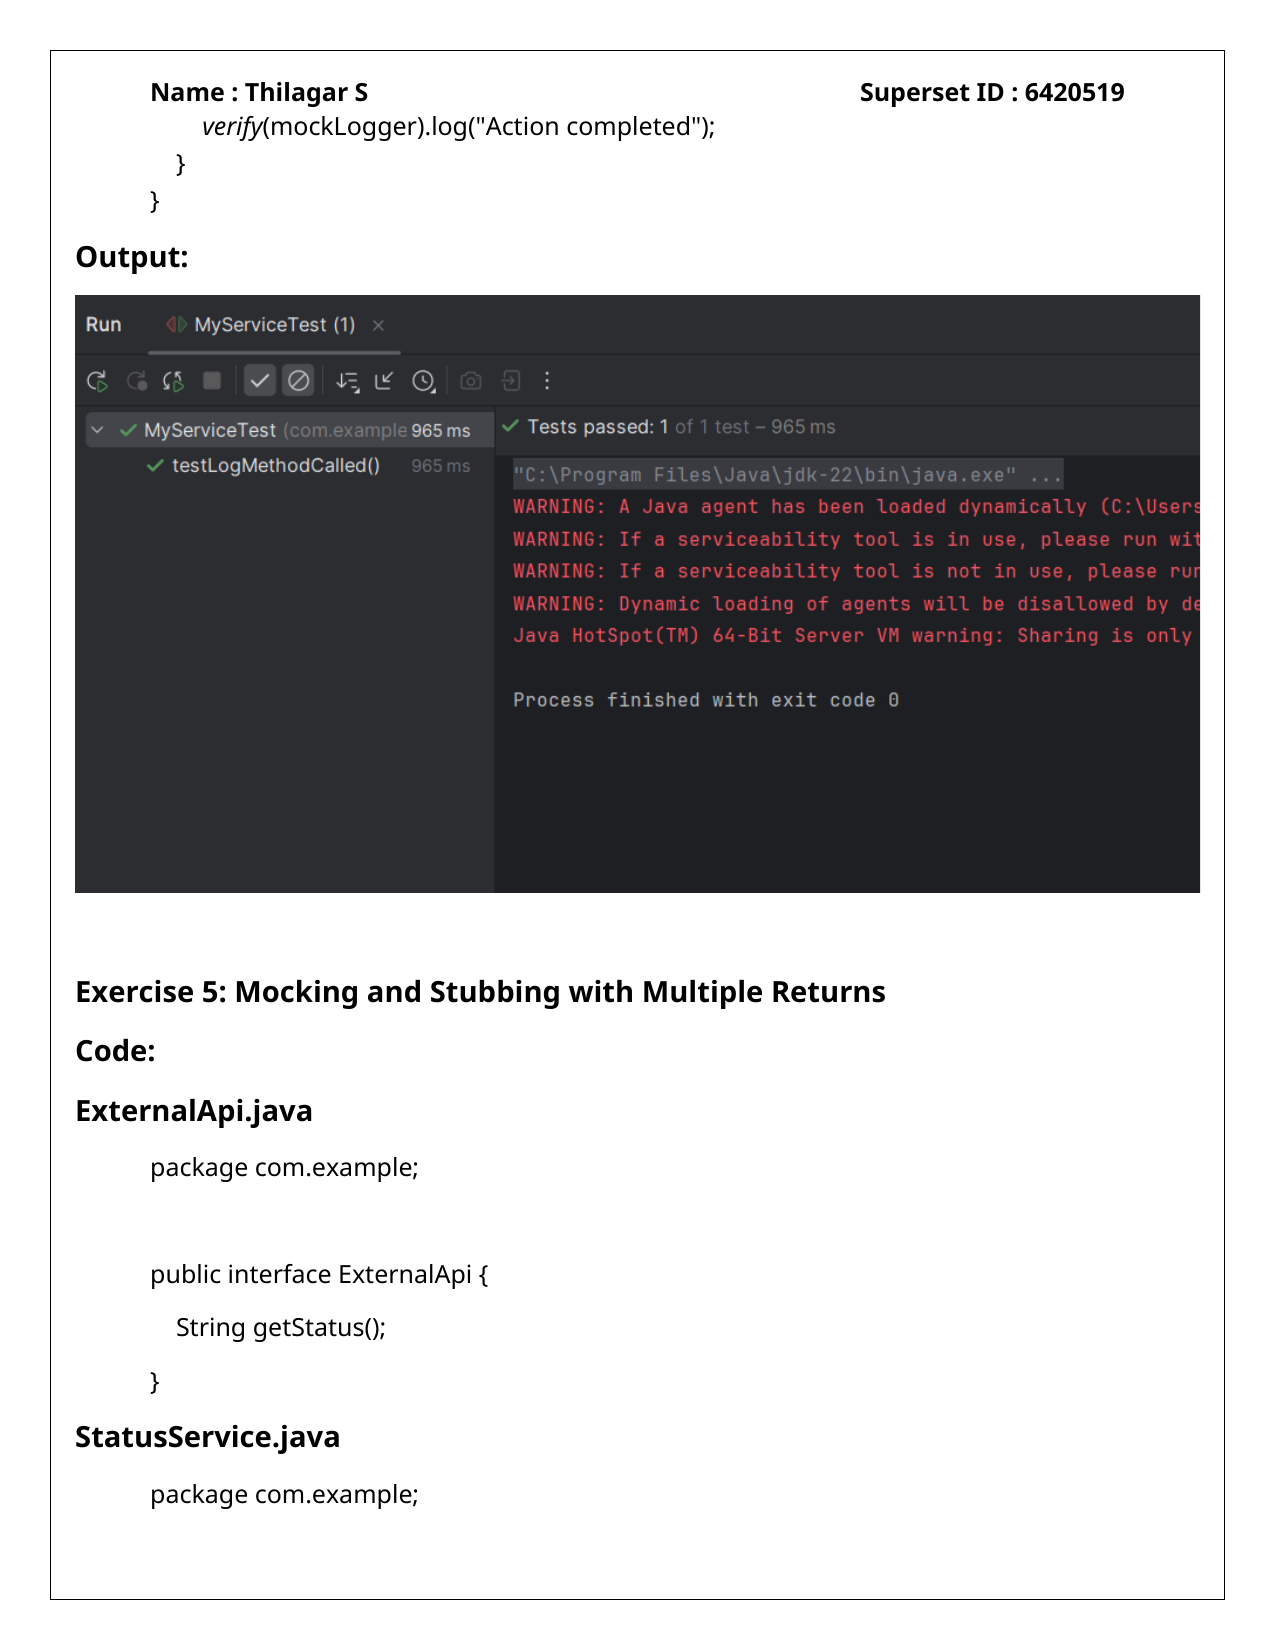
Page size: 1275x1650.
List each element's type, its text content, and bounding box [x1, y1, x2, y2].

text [150, 109, 1200, 217]
picture [75, 295, 1200, 893]
text public interface ExternalApi { [150, 1256, 1200, 1291]
text String getStatus(); [150, 1310, 1200, 1344]
text Exercise 5: Mocking and Stubbing with Multiple Returns [75, 971, 1200, 1011]
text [150, 1476, 1200, 1547]
text Code: [75, 1031, 1200, 1070]
text package com.example; [150, 1149, 1200, 1184]
text } [150, 1363, 1200, 1397]
text StatusService.java [75, 1417, 1200, 1456]
text ExternalApi.java [75, 1090, 1200, 1130]
text Output: [75, 236, 1200, 276]
